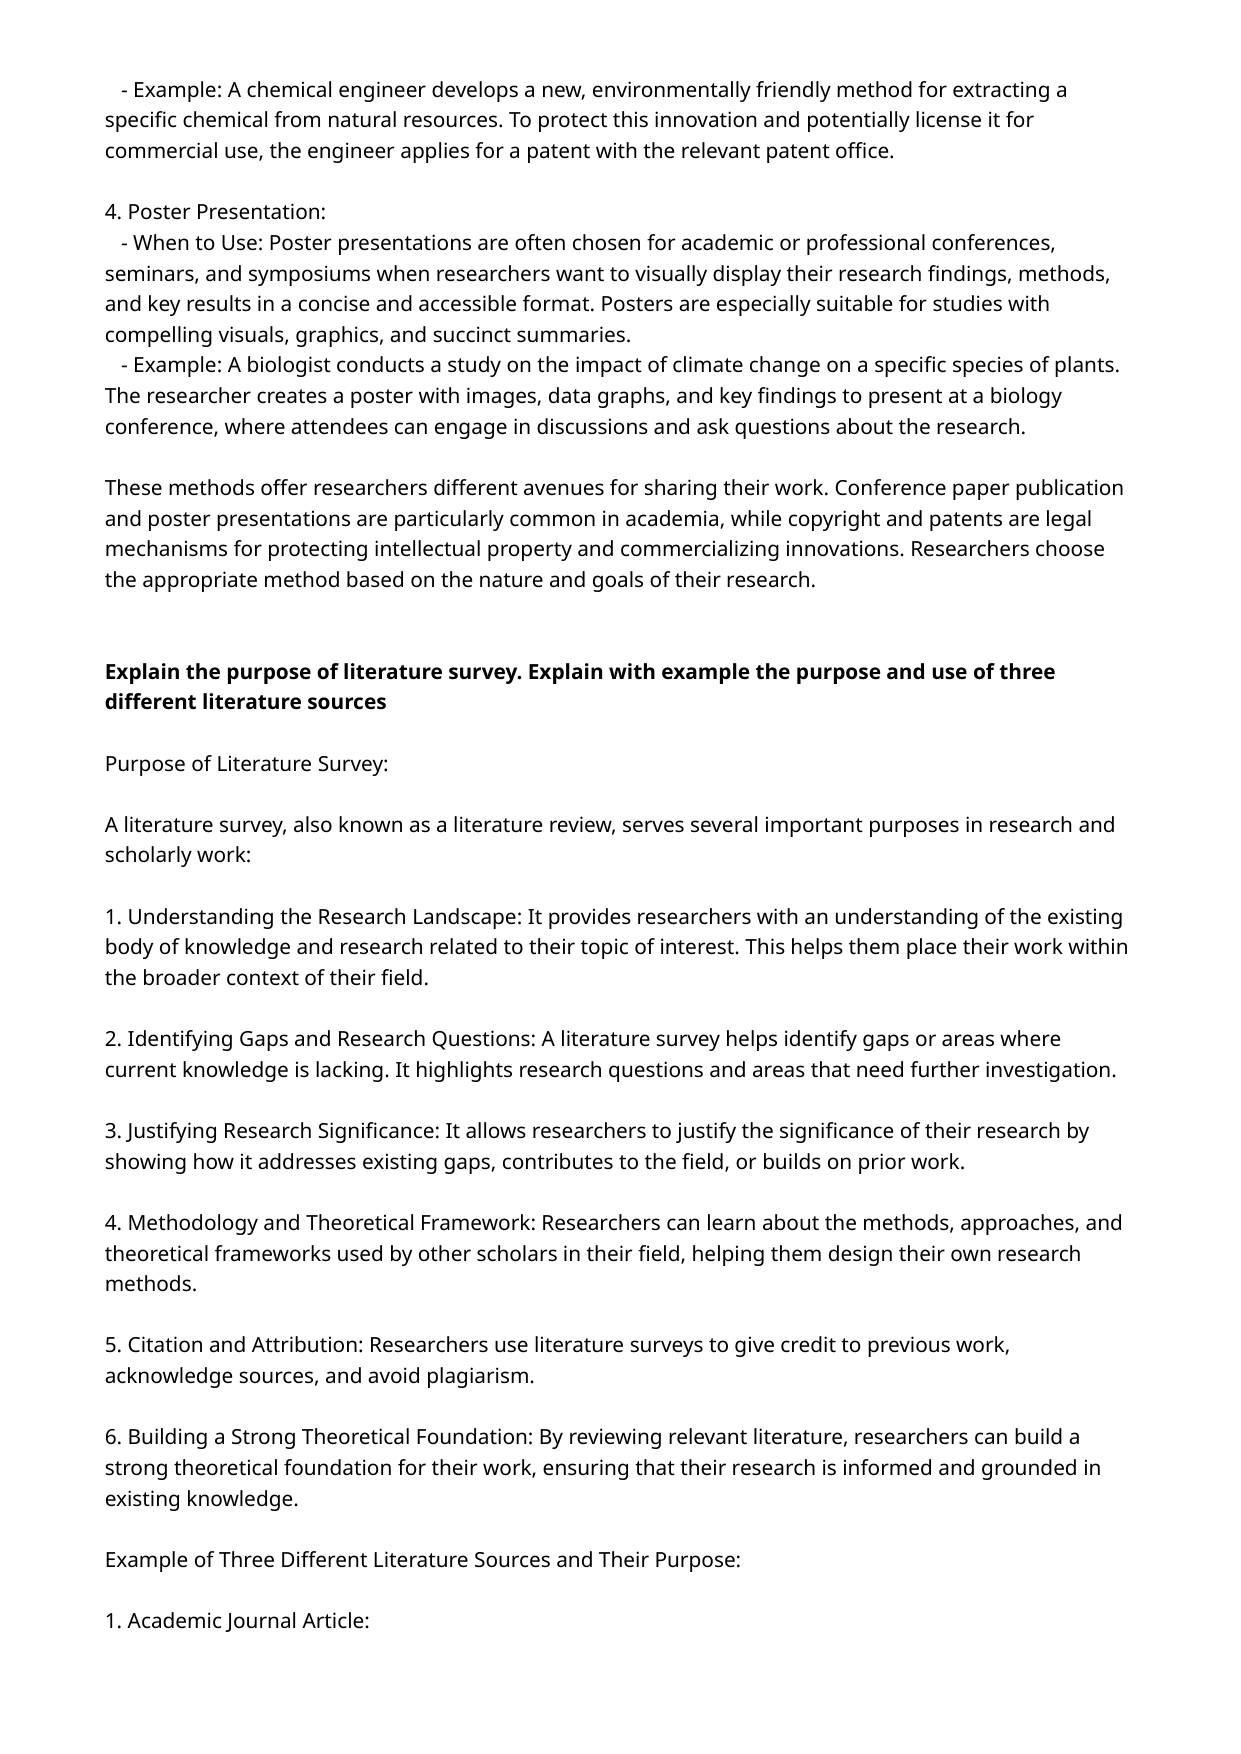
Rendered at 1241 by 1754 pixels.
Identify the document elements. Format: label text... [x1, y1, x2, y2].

text These methods offer researchers different avenues for sharing their work. Conference paper publication and poster presentations are particularly common in academia, while copyright and patents are legal mechanisms for protecting intellectual property and commercializing innovations. Researchers choose the appropriate method based on the nature and goals of their research. [104, 473, 1136, 593]
text Purpose of Literature Survey: [104, 749, 1136, 777]
text 4. Poster Presentation: [104, 197, 1136, 226]
text 1. Academic Journal Article: [104, 1606, 1136, 1635]
text Explain the purpose of literature survey. Explain with example the purpose and use of three different literature sources [104, 657, 1136, 716]
text 6. Building a Strong Theoretical Foundation: By reviewing relevant literature, researchers can build a strong theoretical foundation for their work, ensuring that their research is informed and grounded in existing knowledge. [104, 1422, 1136, 1512]
text Example of Three Different Literature Sources and Their Purpose: [104, 1545, 1136, 1573]
text - Example: A chemical engineer develops a new, environmentally friendly method for extracting a specific chemical from natural resources. To protect this innovation and potentially license it for commercial use, the engineer applies for a patent with the relevant patent office. [104, 75, 1136, 165]
text 3. Justifying Research Significance: It allows researchers to justify the significance of their research by showing how it addresses existing gaps, contributes to the field, or builds on prior work. [104, 1116, 1136, 1175]
text - Example: A biologist conducts a study on the impact of climate change on a specific species of plants. The researcher creates a poster with images, data graphs, and key findings to present at a biology conference, where attendees can engage in discussions and ask questions about the research. [104, 351, 1136, 440]
text 1. Understanding the Research Landscape: It provides researchers with an understanding of the existing body of knowledge and research related to their topic of interest. This helps them place their work within the broader context of their field. [104, 902, 1136, 992]
text 5. Citation and Attribution: Researchers use literature surveys to give credit to previous work, acknowledge sources, and avoid plagiarism. [104, 1331, 1136, 1390]
text 2. Identifying Gaps and Research Questions: A literature survey helps identify gaps or areas where current knowledge is lacking. It highlights research questions and areas that need further investigation. [104, 1024, 1136, 1083]
text - When to Use: Poster presentations are often chosen for academic or professional conferences, seminars, and symposiums when researchers want to visually display their research findings, methods, and key results in a concise and accessible format. Posters are especially suitable for studies with compelling visuals, graphics, and succinct summaries. [104, 228, 1136, 348]
text A literature survey, also known as a literature review, serves several important purposes in research and scholarly work: [104, 810, 1136, 869]
text 4. Methodology and Theoretical Framework: Researchers can learn about the methods, approaches, and theoretical frameworks used by other scholars in their field, helping them design their own research methods. [104, 1208, 1136, 1298]
